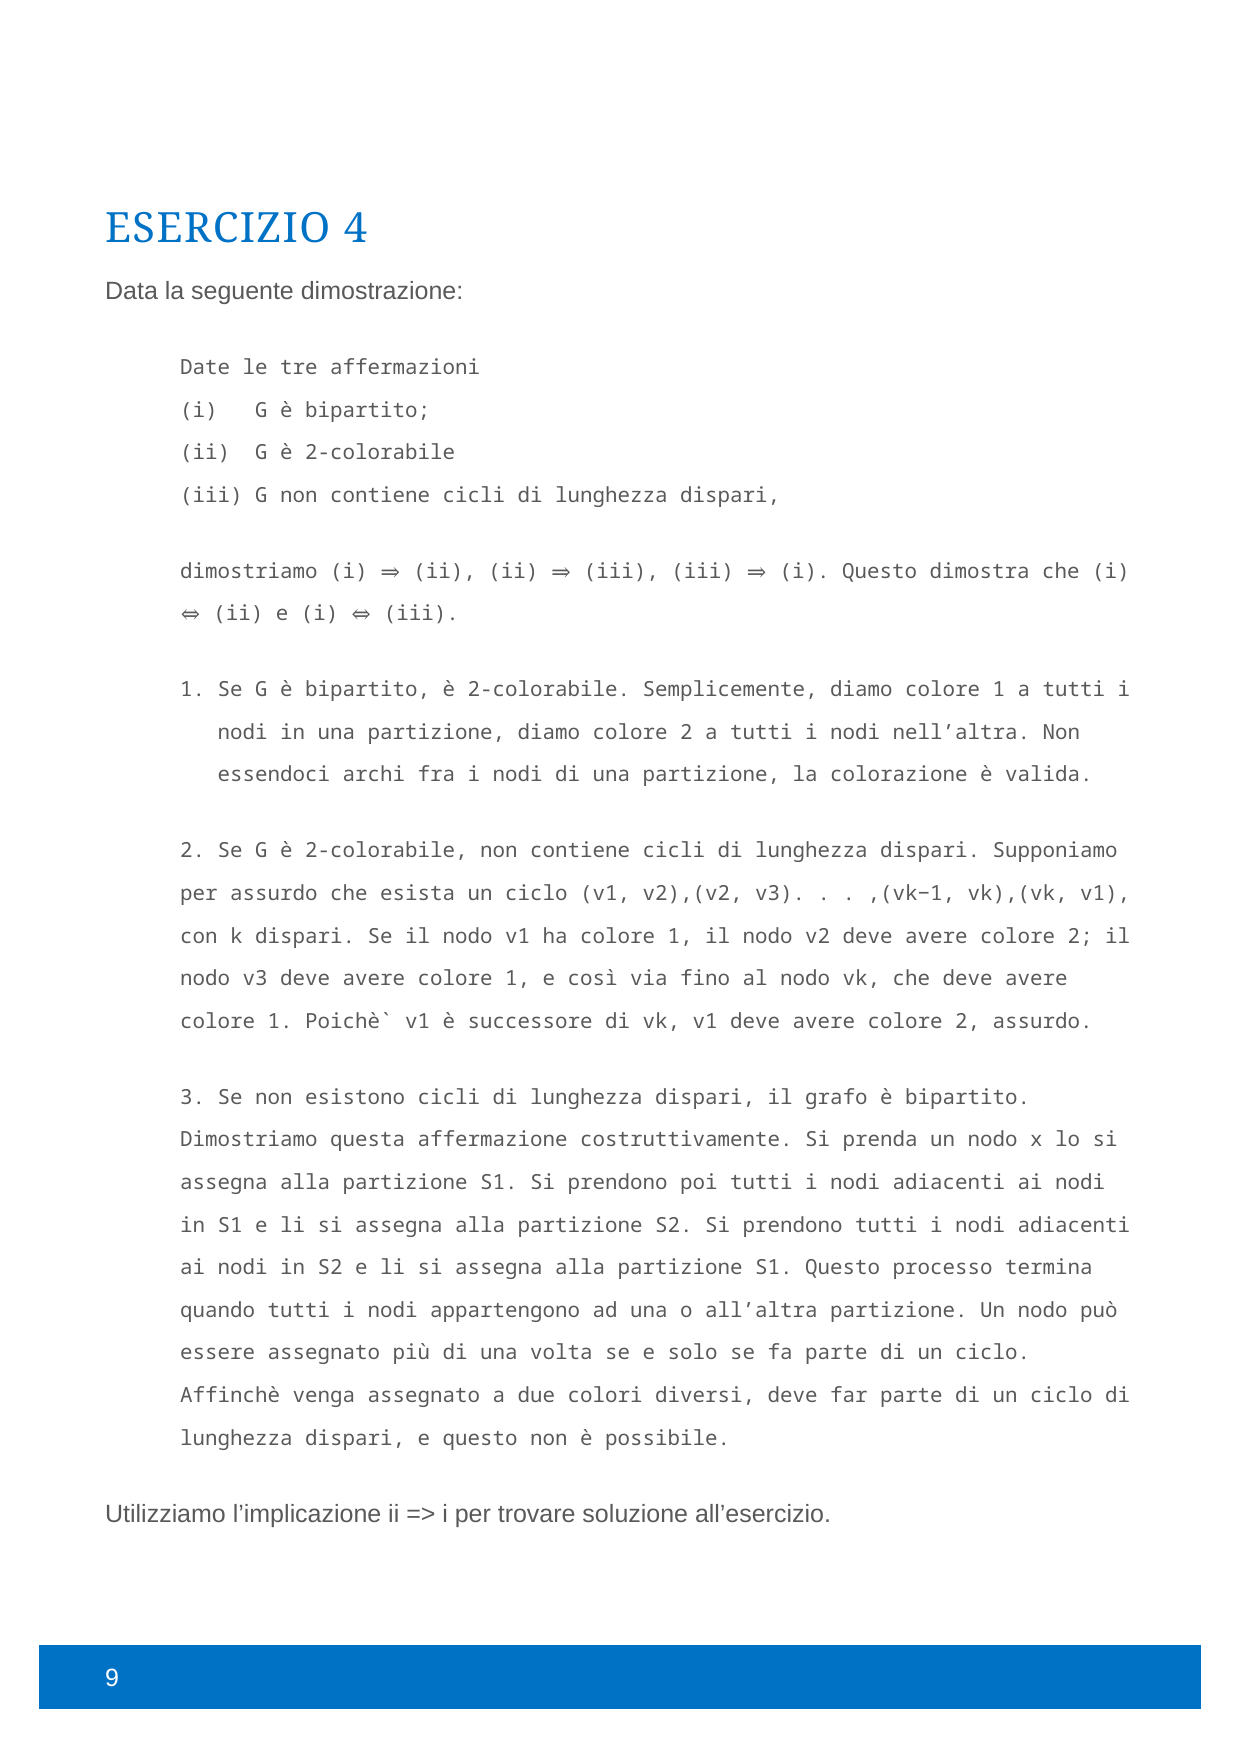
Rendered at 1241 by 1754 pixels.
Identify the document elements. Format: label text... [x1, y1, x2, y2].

text 3. Se non esistono cicli di lunghezza dispari, il grafo è bipartito. Dimostriamo questa affermazione costruttivamente. Si prenda un nodo x lo si assegna alla partizione S1. Si prendono poi tutti i nodi adiacenti ai nodi in S1 e li si assegna alla partizione S2. Si prendono tutti i nodi adiacenti ai nodi in S2 e li si assegna alla partizione S1. Questo processo termina quando tutti i nodi appartengono ad una o all’altra partizione. Un nodo può essere assegnato più di una volta se e solo se fa parte di un ciclo. Affinchè venga assegnato a due colori diversi, deve far parte di un ciclo di lunghezza dispari, e questo non è possibile. [180, 1082, 1135, 1451]
subtitle Esercizio 4 [105, 198, 1135, 255]
list Se G è bipartito, è 2-colorabile. Semplicemente, diamo colore 1 a tutti i nodi in una partizione, diamo colore 2 a tutti i nodi nell’altra. Non essendoci archi fra i nodi di una partizione, la colorazione è valida. [180, 674, 1135, 788]
list G non contiene cicli di lunghezza dispari, [180, 480, 1135, 508]
text dimostriamo (i) ⇒ (ii), (ii) ⇒ (iii), (iii) ⇒ (i). Questo dimostra che (i) ⇔ (ii) e (i) ⇔ (iii). [180, 556, 1135, 627]
list Date le tre affermazioni [180, 352, 1135, 381]
text Utilizziamo l’implicazione ii => i per trovare soluzione all’esercizio. [105, 1499, 1135, 1527]
text Data la seguente dimostrazione: [105, 276, 1135, 304]
text 2. Se G è 2-colorabile, non contiene cicli di lunghezza dispari. Supponiamo per assurdo che esista un ciclo (v1, v2),(v2, v3). . . ,(vk−1, vk),(vk, v1), con k dispari. Se il nodo v1 ha colore 1, il nodo v2 deve avere colore 2; il nodo v3 deve avere colore 1, e così via fino al nodo vk, che deve avere colore 1. Poichè` v1 è successore di vk, v1 deve avere colore 2, assurdo. [180, 836, 1135, 1034]
list G è 2-colorabile [180, 437, 1135, 466]
list G è bipartito; [180, 395, 1135, 423]
